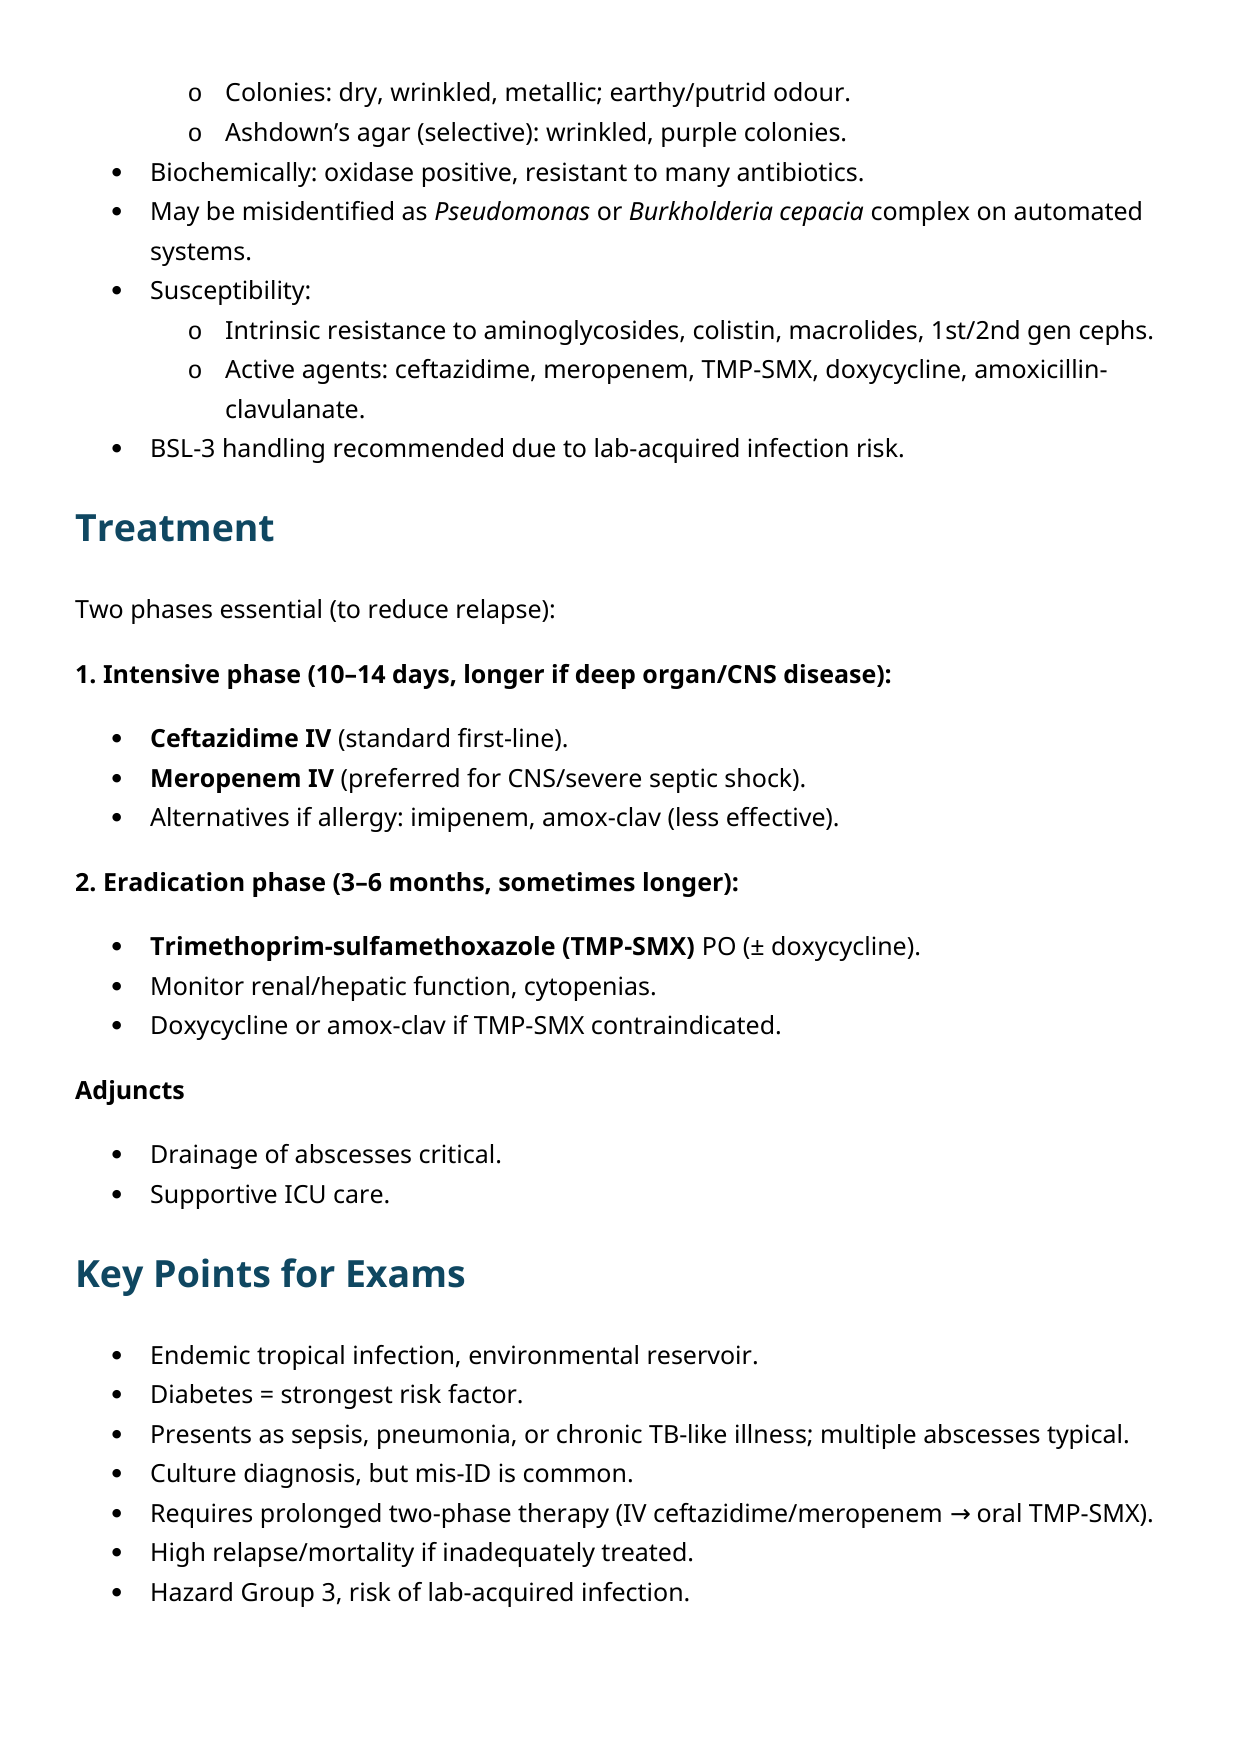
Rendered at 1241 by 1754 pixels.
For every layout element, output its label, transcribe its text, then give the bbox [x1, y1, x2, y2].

list Supportive ICU care. [112, 1176, 1165, 1210]
list Requires prolonged two-phase therapy (IV ceftazidime/meropenem → oral TMP-SMX). [112, 1495, 1165, 1529]
subtitle Key Points for Exams [75, 1247, 1165, 1298]
list Hazard Group 3, risk of lab-acquired infection. [112, 1574, 1165, 1608]
text 1. Intensive phase (10–14 days, longer if deep organ/CNS disease): [75, 657, 1165, 691]
list Endemic tropical infection, environmental reservoir. [112, 1337, 1165, 1371]
list Biochemically: oxidase positive, resistant to many antibiotics. [112, 154, 1165, 188]
list Susceptibility: [112, 273, 1165, 307]
list Drainage of abscesses critical. [112, 1137, 1165, 1171]
subtitle Treatment [75, 502, 1165, 553]
text Adjuncts [75, 1072, 1165, 1106]
list Alternatives if allergy: imipenem, amox-clav (less effective). [112, 800, 1165, 834]
list Ashdown’s agar (selective): wrinkled, purple colonies. [187, 115, 1165, 149]
list Doxycycline or amox-clav if TMP-SMX contraindicated. [112, 1008, 1165, 1042]
list BSL-3 handling recommended due to lab-acquired infection risk. [112, 431, 1165, 465]
list Meropenem IV (preferred for CNS/severe septic shock). [112, 761, 1165, 794]
list May be misidentified as Pseudomonas or Burkholderia cepacia complex on automated systems. [112, 194, 1165, 267]
list Trimethoprim-sulfamethoxazole (TMP-SMX) PO (± doxycycline). [112, 929, 1165, 963]
list Presents as sepsis, pneumonia, or chronic TB-like illness; multiple abscesses typical. [112, 1416, 1165, 1450]
text Two phases essential (to reduce relapse): [75, 592, 1165, 626]
list Intrinsic resistance to aminoglycosides, colistin, macrolides, 1st/2nd gen cephs. [187, 312, 1165, 347]
list Monitor renal/hepatic function, cytopenias. [112, 968, 1165, 1002]
list High relapse/mortality if inadequately treated. [112, 1535, 1165, 1569]
list Colonies: dry, wrinkled, metallic; earthy/putrid odour. [187, 75, 1165, 109]
list Diabetes = strongest risk factor. [112, 1377, 1165, 1411]
list Active agents: ceftazidime, meropenem, TMP-SMX, doxycycline, amoxicillin-clavulanate. [187, 352, 1165, 426]
text 2. Eradication phase (3–6 months, sometimes longer): [75, 864, 1165, 898]
list Culture diagnosis, but mis-ID is common. [112, 1456, 1165, 1490]
list Ceftazidime IV (standard first-line). [112, 721, 1165, 755]
